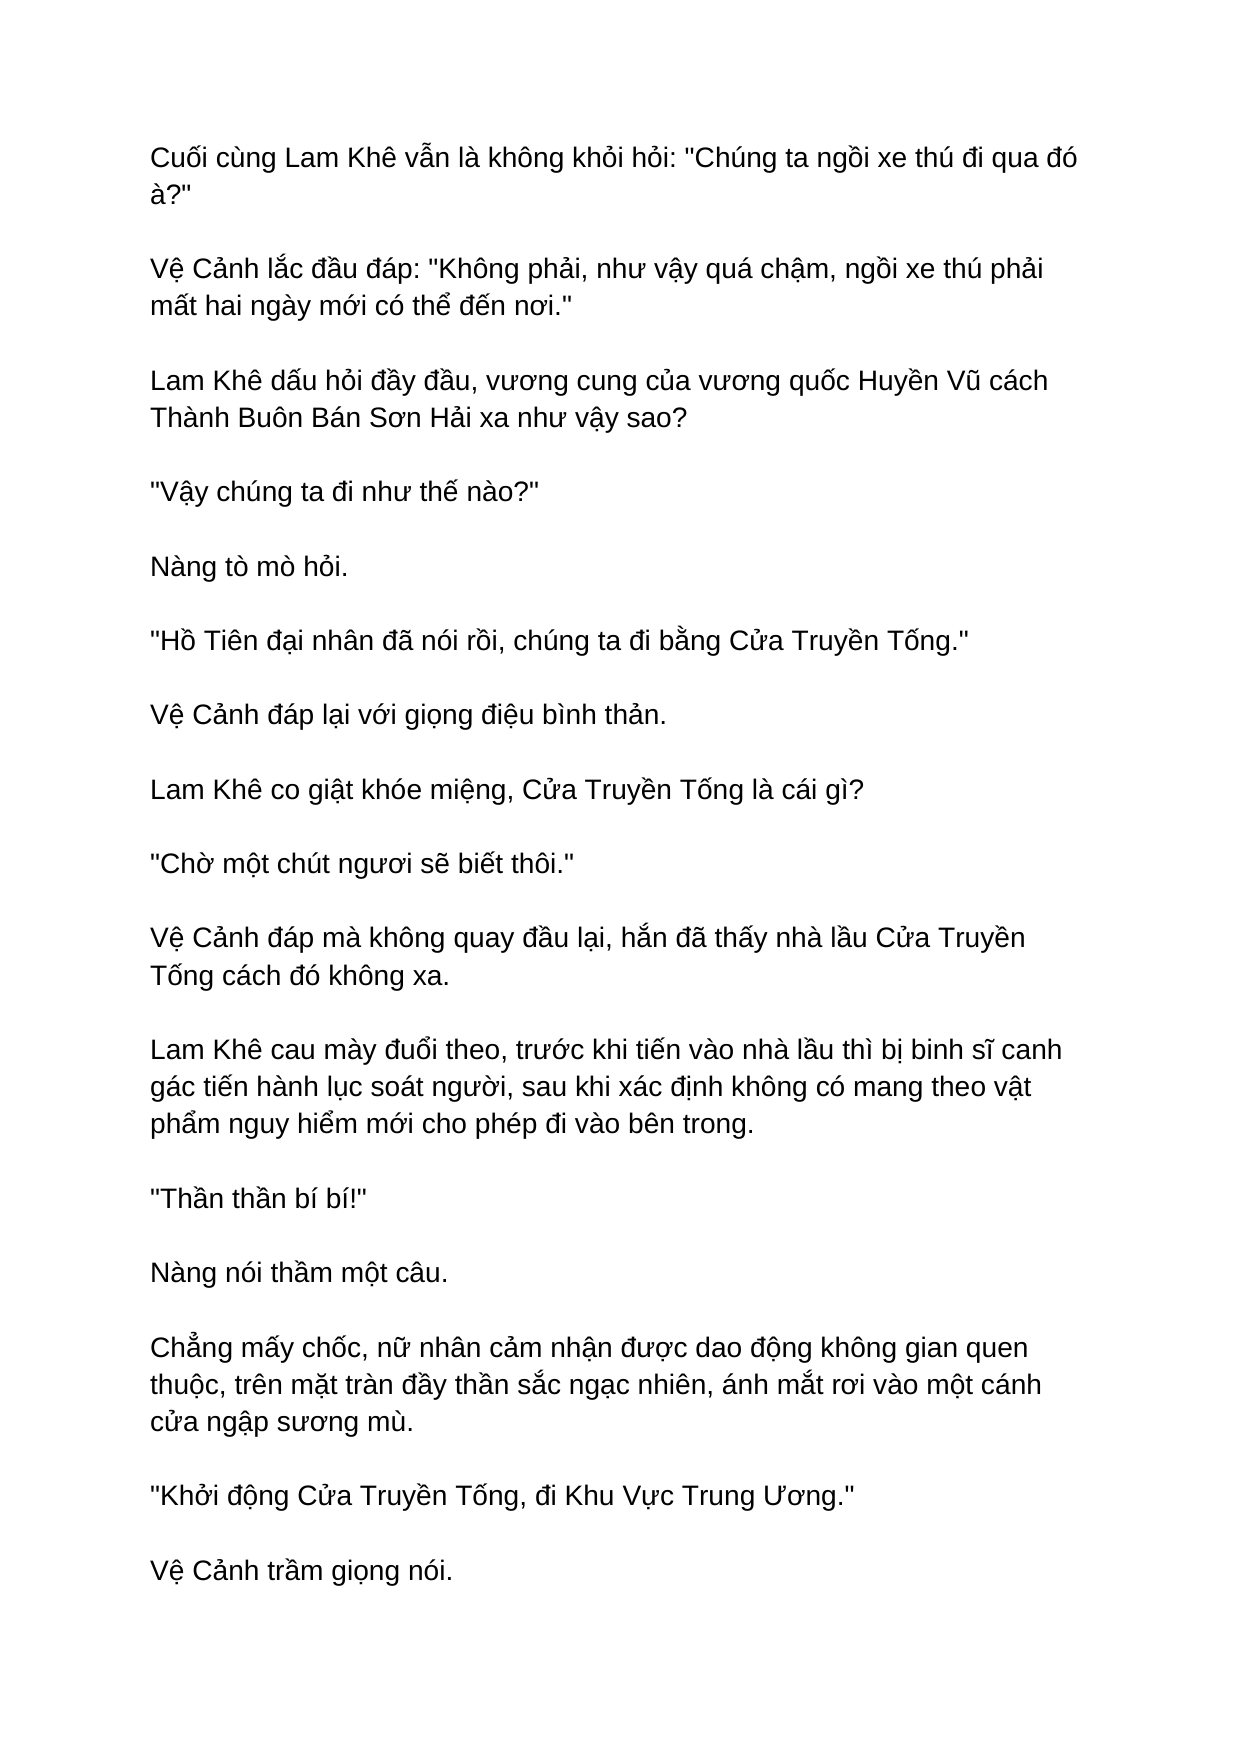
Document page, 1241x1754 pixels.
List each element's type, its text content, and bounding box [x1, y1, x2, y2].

text Lam Khê cau mày đuổi theo, trước khi tiến vào nhà lầu thì bị binh sĩ canh gác tiến hành lục soát người, sau khi xác định không có mang theo vật phẩm nguy hiểm mới cho phép đi vào bên trong. [150, 1033, 1090, 1140]
text Lam Khê co giật khóe miệng, Cửa Truyền Tống là cái gì? [150, 773, 1090, 805]
text "Thần thần bí bí!" [150, 1182, 1090, 1214]
text Vệ Cảnh trầm giọng nói. [150, 1554, 1090, 1586]
text "Vậy chúng ta đi như thế nào?" [150, 475, 1090, 508]
text Vệ Cảnh lắc đầu đáp: "Không phải, như vậy quá chậm, ngồi xe thú phải mất hai ngày mới có thể đến nơi." [150, 252, 1090, 322]
text Chẳng mấy chốc, nữ nhân cảm nhận được dao động không gian quen thuộc, trên mặt tràn đầy thần sắc ngạc nhiên, ánh mắt rơi vào một cánh cửa ngập sương mù. [150, 1331, 1090, 1437]
text "Hồ Tiên đại nhân đã nói rồi, chúng ta đi bằng Cửa Truyền Tống." [150, 624, 1090, 656]
text "Khởi động Cửa Truyền Tống, đi Khu Vực Trung Ương." [150, 1479, 1090, 1512]
text Cuối cùng Lam Khê vẫn là không khỏi hỏi: "Chúng ta ngồi xe thú đi qua đó à?" [150, 141, 1090, 210]
text Nàng nói thầm một câu. [150, 1256, 1090, 1288]
text Nàng tò mò hỏi. [150, 549, 1090, 582]
text Vệ Cảnh đáp lại với giọng điệu bình thản. [150, 698, 1090, 731]
text "Chờ một chút ngươi sẽ biết thôi." [150, 847, 1090, 879]
text Lam Khê dấu hỏi đầy đầu, vương cung của vương quốc Huyền Vũ cách Thành Buôn Bán Sơn Hải xa như vậy sao? [150, 364, 1090, 433]
text Vệ Cảnh đáp mà không quay đầu lại, hắn đã thấy nhà lầu Cửa Truyền Tống cách đó không xa. [150, 921, 1090, 991]
